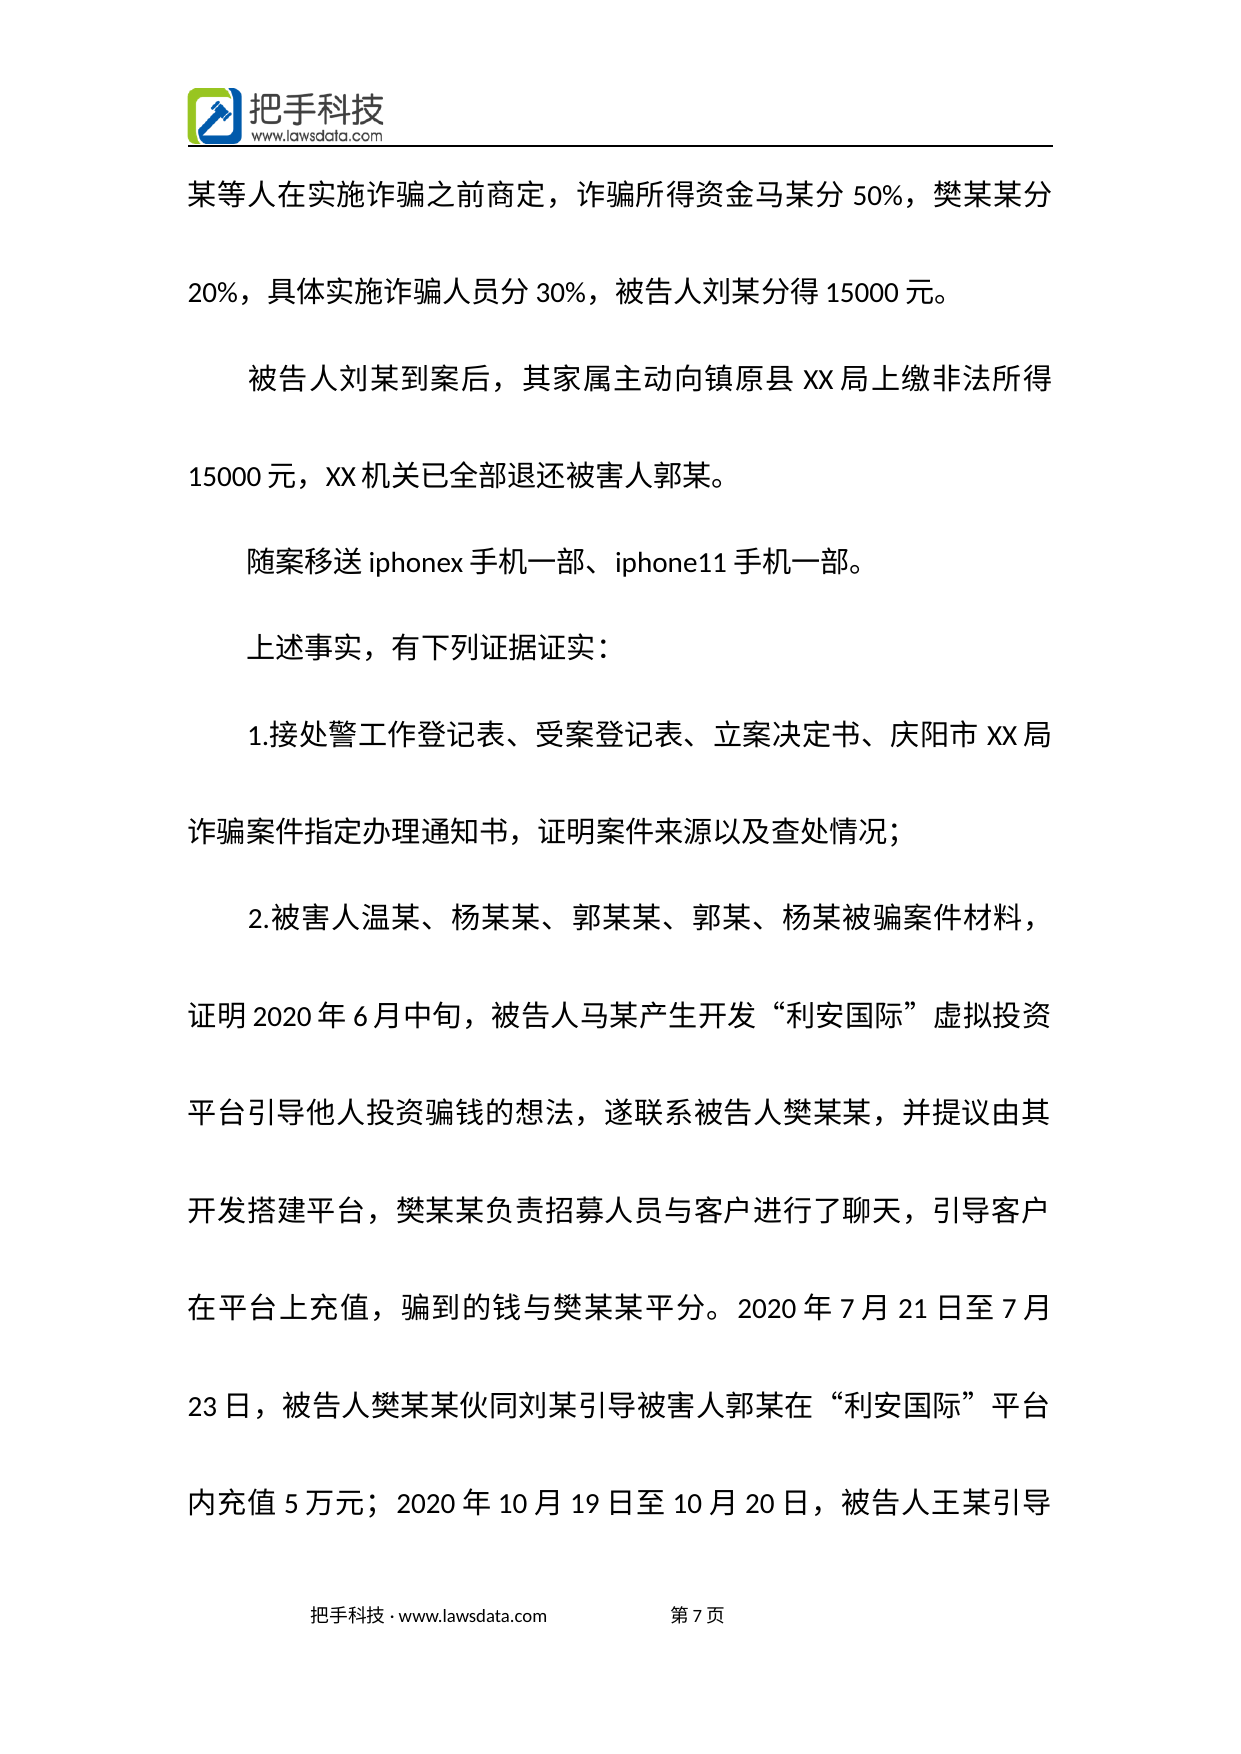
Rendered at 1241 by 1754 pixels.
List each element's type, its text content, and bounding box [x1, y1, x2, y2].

text 随案移送iphonex手机一部、iphone11手机一部。 [187, 527, 1053, 592]
picture [187, 88, 384, 144]
text 1.接处警工作登记表、受案登记表、立案决定书、庆阳市XX局诈骗案件指定办理通知书，证明案件来源以及查处情况； [187, 700, 1053, 862]
text 被告人刘某到案后，其家属主动向镇原县XX局上缴非法所得15000元，XX机关已全部退还被害人郭某。 [187, 344, 1053, 506]
text 上述事实，有下列证据证实： [187, 614, 1053, 679]
